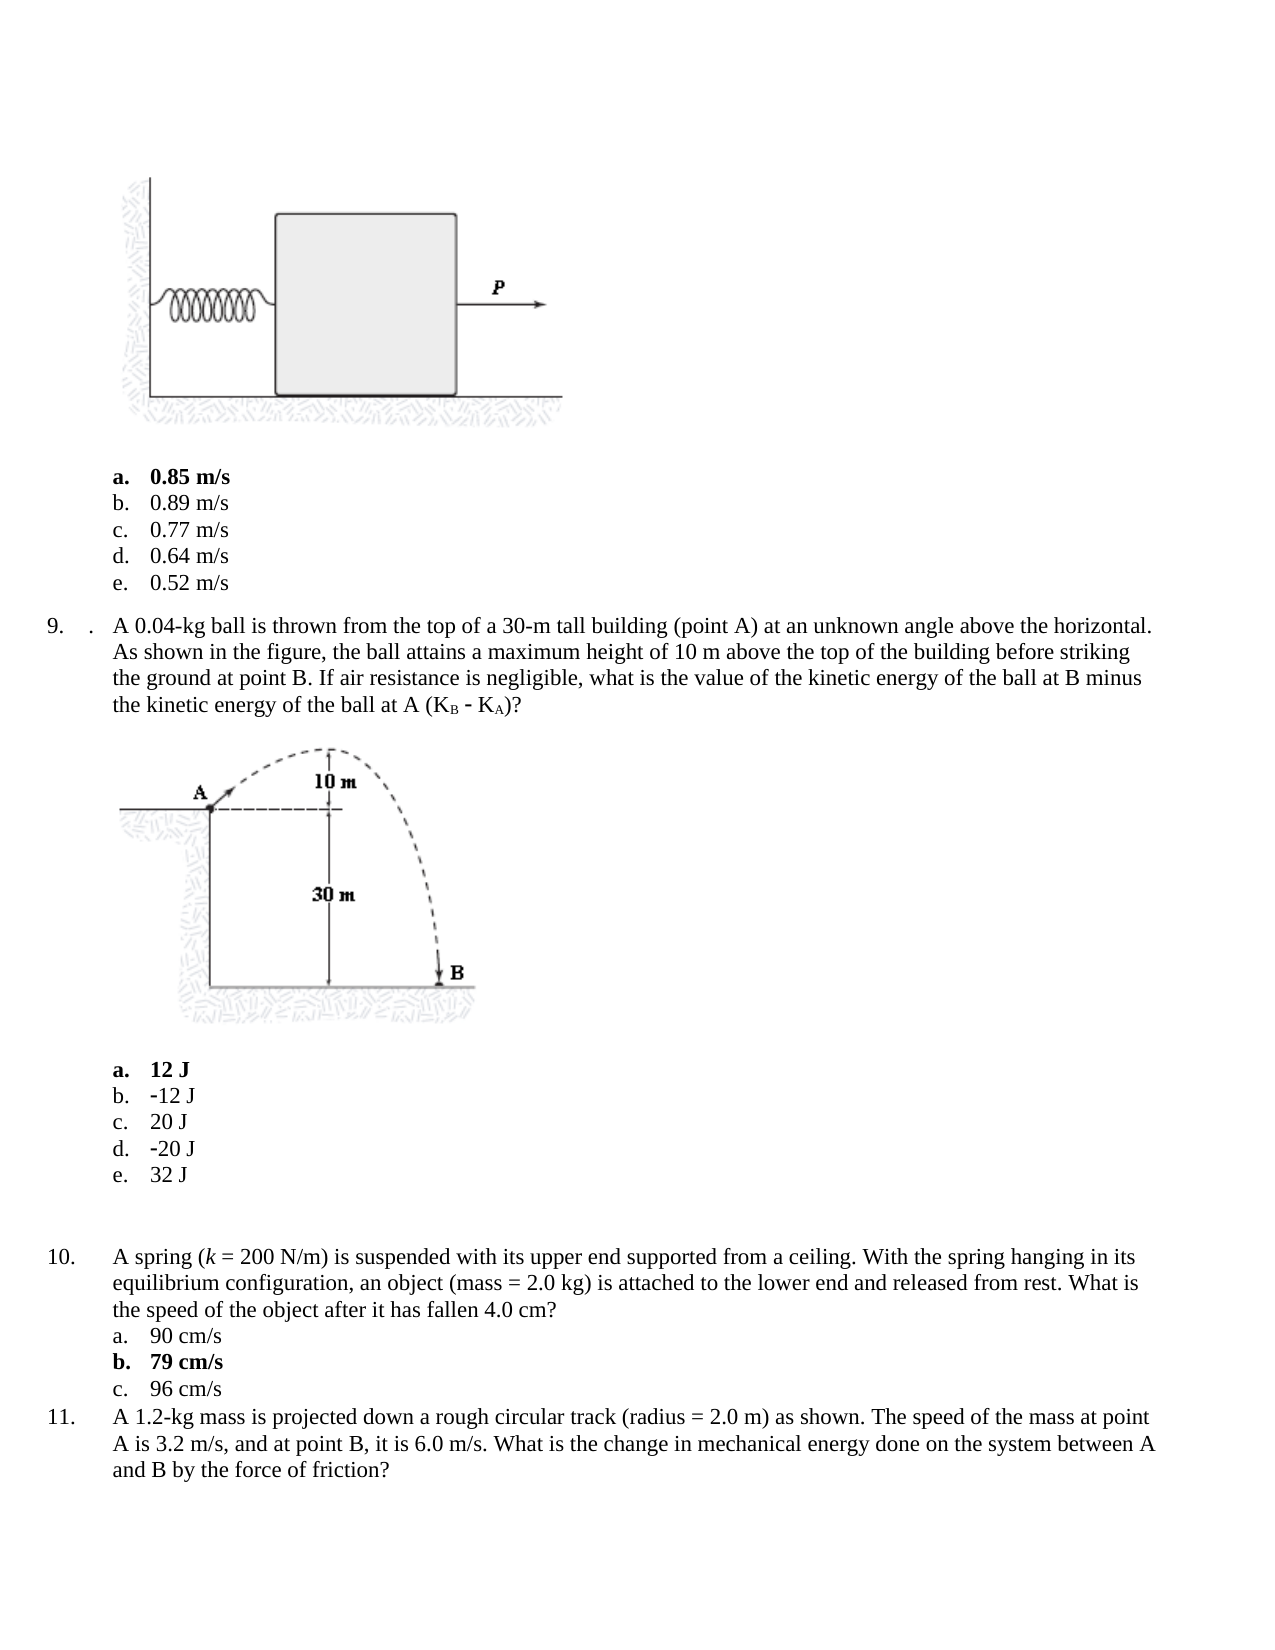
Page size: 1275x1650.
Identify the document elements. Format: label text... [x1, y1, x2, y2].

table_header a. [108, 463, 145, 489]
table_header 12 J [145, 1056, 989, 1082]
table_cell b. [108, 490, 145, 516]
table_cell 0.52 m/s [145, 569, 989, 595]
table_cell 0.89 m/s [145, 490, 989, 516]
picture [112, 743, 484, 1030]
table_cell c. [108, 1375, 145, 1401]
table_header a. [108, 1322, 145, 1348]
table_header 0.85 m/s [145, 463, 989, 489]
text 11. A 1.2-kg mass is projected down a rough circular track (radius = 2.0 m) as shown. The speed of the mass at point A is 3.2 m/s, and at point B, it is 6.0 m/s. What is the change in mechanical energy done on the system between A and B by the force of friction? [47, 1403, 1162, 1482]
table_cell 32 J [145, 1161, 989, 1187]
text 10. A spring (k = 200 N/m) is suspended with its upper end supported from a ceiling. With the spring hanging in its equilibrium configuration, an object (mass = 2.0 kg) is attached to the lower end and released from rest. What is the speed of the object after it has fallen 4.0 cm? [47, 1243, 1162, 1322]
table_cell c. [108, 516, 145, 542]
table_cell d. [108, 1135, 145, 1161]
table_cell 96 cm/s [145, 1375, 989, 1401]
table_cell 0.77 m/s [145, 516, 989, 542]
table_cell c. [108, 1109, 145, 1135]
table_cell 12 J [145, 1082, 989, 1108]
text 9. . A 0.04-kg ball is thrown from the top of a 30-m tall building (point A) at an unknown angle above the horizontal. As shown in the figure, the ball attains a maximum height of 10 m above the top of the building before striking the ground at point B. If air resistance is negligible, what is the value of the kinetic energy of the ball at B minus the kinetic energy of the ball at A (KB  KA)? [47, 612, 1162, 717]
picture [112, 176, 569, 437]
table_cell 20 J [145, 1135, 989, 1161]
table_cell b. [108, 1082, 145, 1108]
table_cell b. [108, 1348, 145, 1375]
table_header a. [108, 1056, 145, 1082]
table_cell d. [108, 542, 145, 568]
table_header 90 cm/s [145, 1322, 989, 1348]
table_cell 79 cm/s [145, 1348, 989, 1375]
table_cell e. [108, 1161, 145, 1187]
table_cell e. [108, 569, 145, 595]
table_cell 20 J [145, 1109, 989, 1135]
table_cell 0.64 m/s [145, 542, 989, 568]
